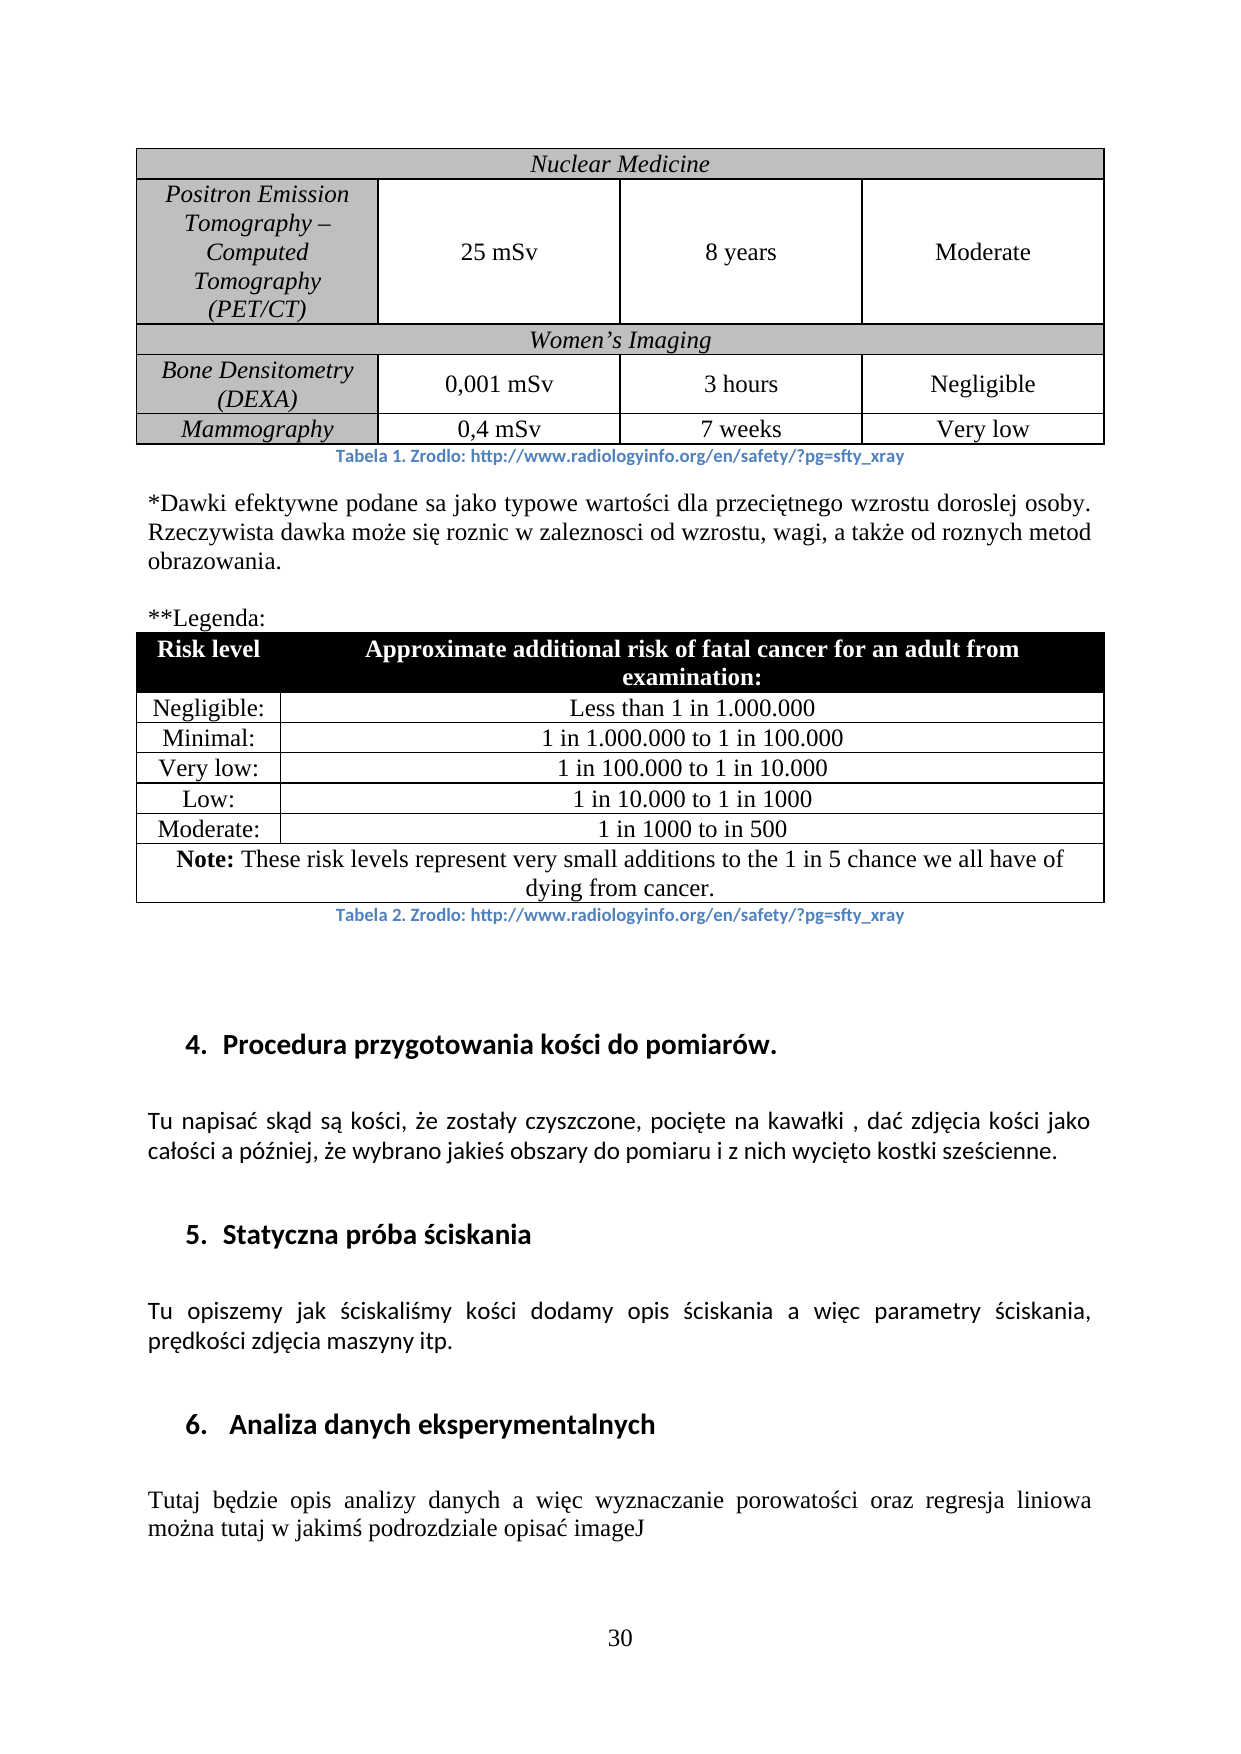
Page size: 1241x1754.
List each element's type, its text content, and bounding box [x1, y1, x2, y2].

table_cell Minimal: [137, 723, 280, 752]
table_cell Very low [863, 414, 1103, 443]
table_cell Positron Emission Tomography – Computed Tomography (PET/CT) [137, 180, 377, 323]
subtitle Analiza danych eksperymentalnych [185, 1406, 1092, 1441]
text *Dawki efektywne podane sa jako typowe wartości dla przeciętnego wzrostu doroslej osoby. Rzeczywista dawka może się roznic w zaleznosci od wzrostu, wagi, a także od roznych metod obrazowania. [148, 488, 1092, 574]
table_cell 0,001 mSv [379, 355, 619, 413]
table_cell Moderate: [137, 814, 280, 843]
table_cell Women’s Imaging [137, 325, 1103, 354]
table_cell 1 in 100.000 to 1 in 10.000 [281, 753, 1103, 782]
text Tu napisać skąd są kości, że zostały czyszczone, pocięte na kawałki , dać zdjęcia kości jako całości a później, że wybrano jakieś obszary do pomiaru i z nich wycięto kostki sześcienne. [148, 1105, 1092, 1166]
table_cell Low: [137, 784, 280, 812]
table_cell Negligible: [137, 693, 280, 721]
text **Legenda: [148, 603, 1092, 632]
table_cell 0,4 mSv [379, 414, 619, 443]
table_cell 1 in 10.000 to 1 in 1000 [281, 784, 1103, 812]
table_cell Note: These risk levels represent very small additions to the 1 in 5 chance we all have of dying from cancer. [137, 844, 1103, 902]
text Tutaj będzie opis analizy danych a więc wyznaczanie porowatości oraz regresja liniowa można tutaj w jakimś podrozdziale opisać imageJ [148, 1485, 1092, 1542]
table_cell 3 hours [621, 355, 861, 413]
table_cell 1 in 1.000.000 to 1 in 100.000 [281, 723, 1103, 752]
table_cell 7 weeks [621, 414, 861, 443]
table_cell Less than 1 in 1.000.000 [281, 693, 1103, 721]
table_header Approximate additional risk of fatal cancer for an adult from examination: [281, 634, 1103, 691]
table_cell 25 mSv [379, 180, 619, 323]
table_cell 1 in 1000 to in 500 [281, 814, 1103, 843]
table_header Risk level [137, 634, 280, 691]
table_cell Bone Densitometry (DEXA) [137, 355, 377, 413]
text Tu opiszemy jak ściskaliśmy kości dodamy opis ściskania a więc parametry ściskania, prędkości zdjęcia maszyny itp. [148, 1295, 1092, 1356]
table_cell Nuclear Medicine [137, 149, 1103, 178]
table_cell Moderate [863, 180, 1103, 323]
subtitle Statyczna próba ściskania [185, 1216, 1092, 1251]
subtitle Procedura przygotowania kości do pomiarów. [185, 1026, 1092, 1061]
table_cell Negligible [863, 355, 1103, 413]
table_cell Mammography [137, 414, 377, 443]
table_cell 8 years [621, 180, 861, 323]
table_cell Very low: [137, 753, 280, 782]
